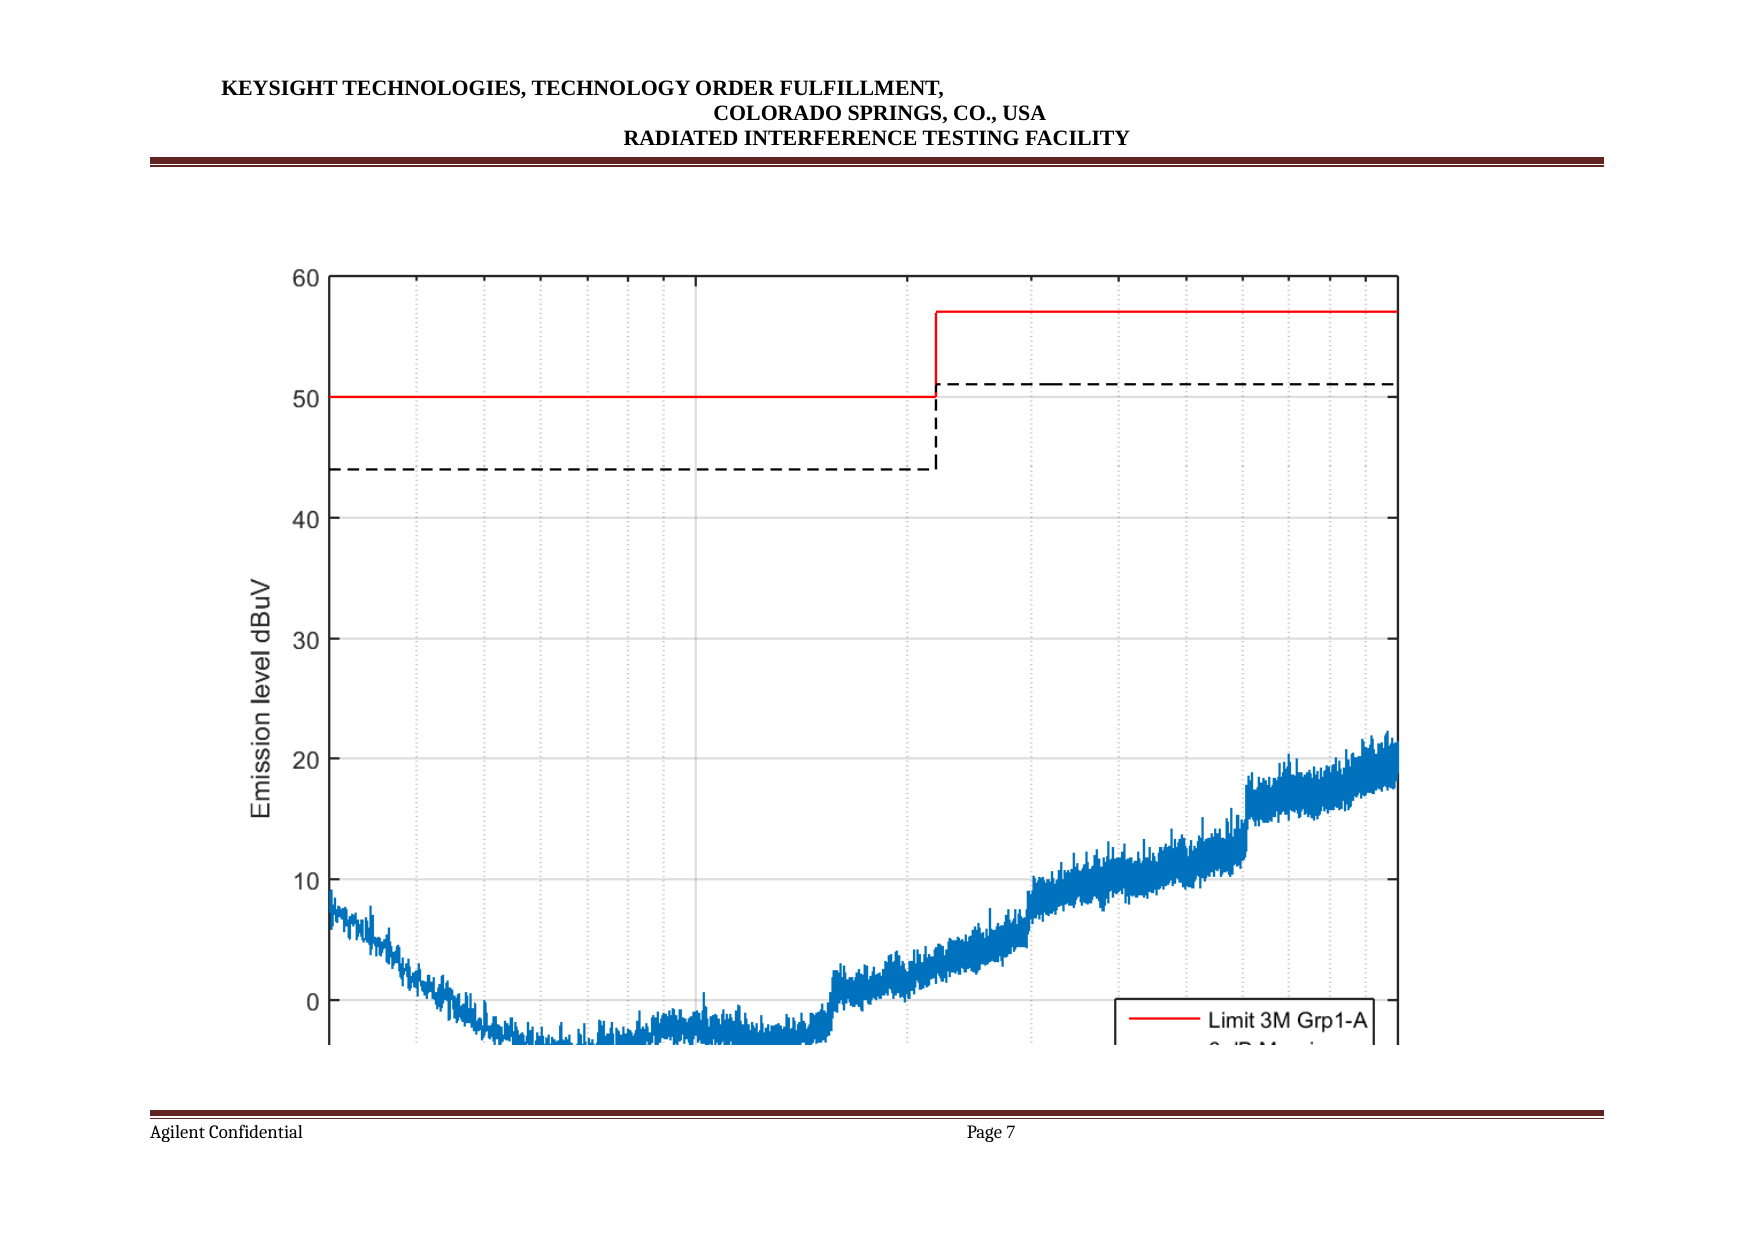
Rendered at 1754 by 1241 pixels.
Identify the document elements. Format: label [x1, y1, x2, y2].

picture [150, 200, 1529, 1045]
